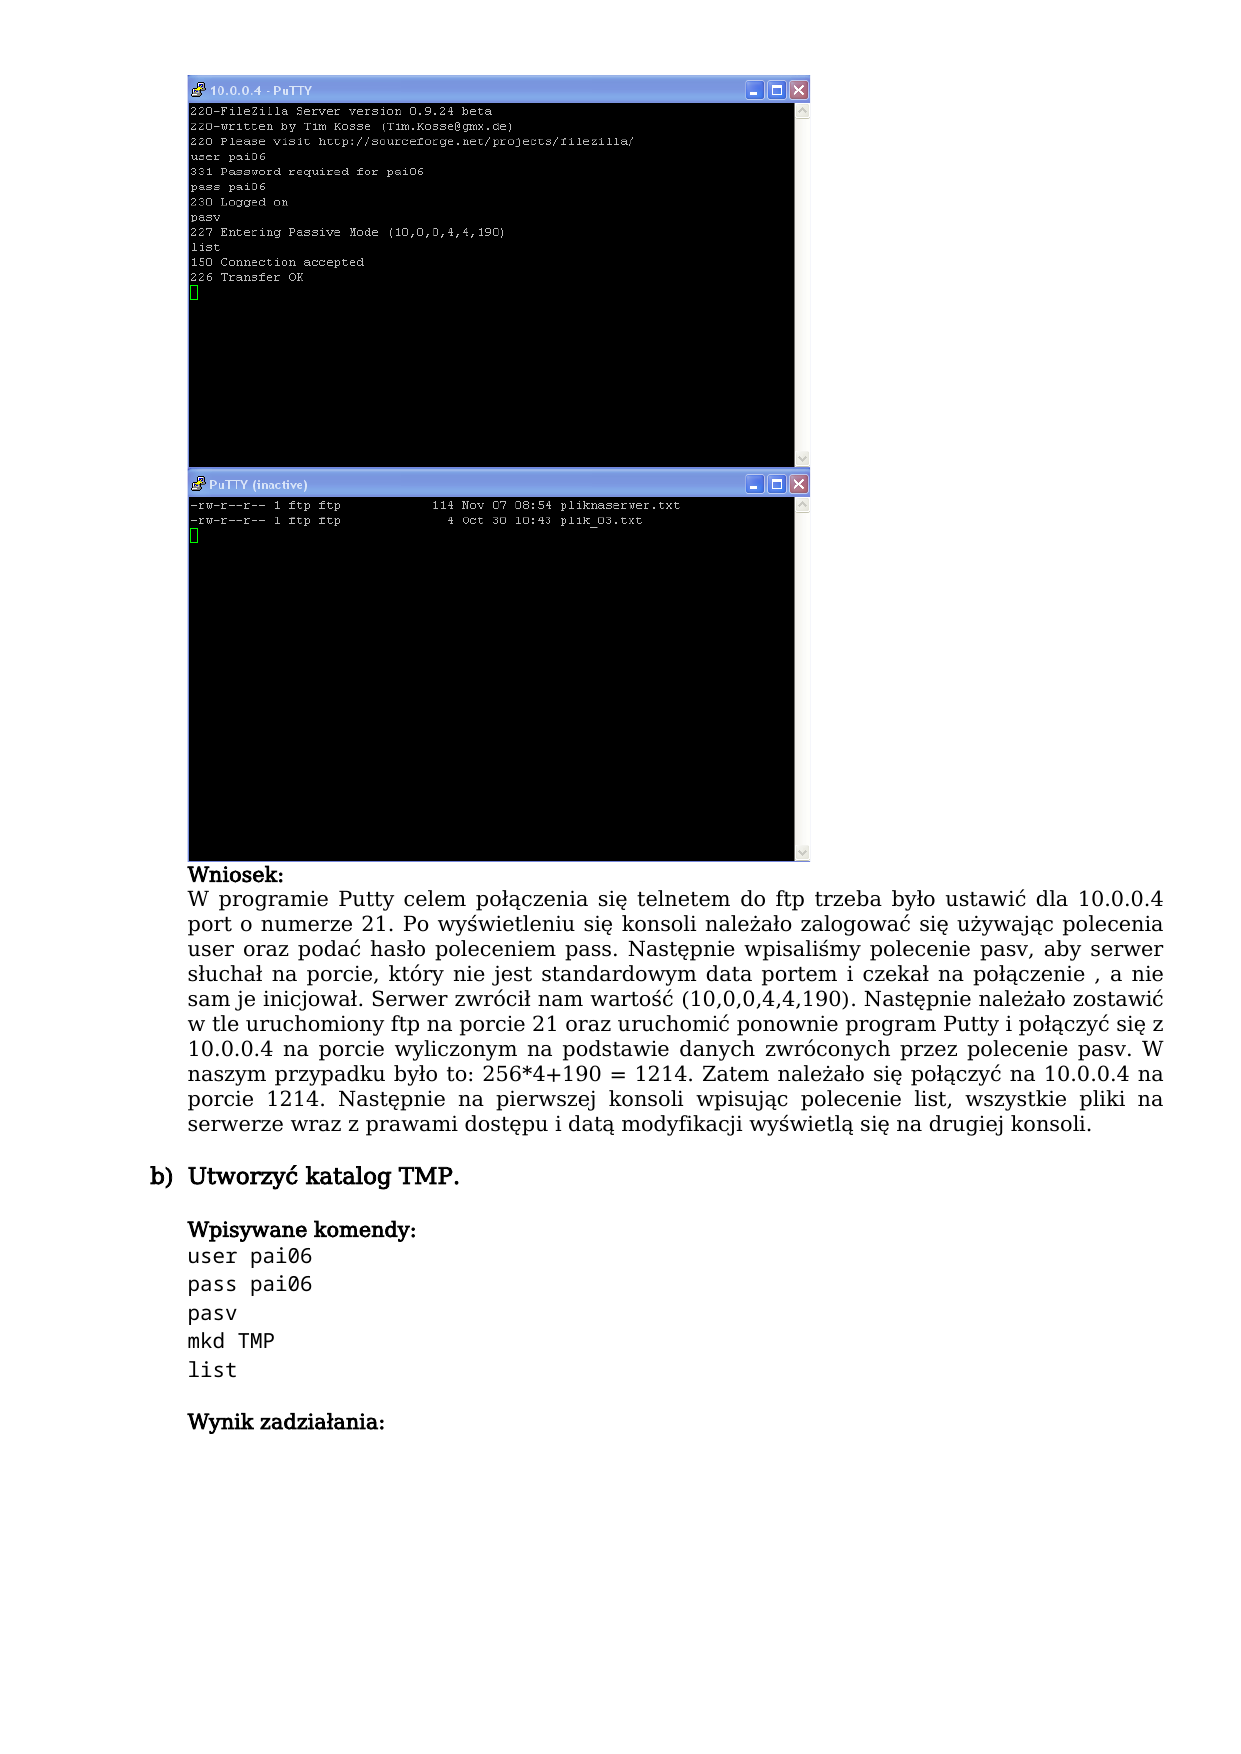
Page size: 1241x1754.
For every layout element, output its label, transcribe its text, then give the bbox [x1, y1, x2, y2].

text Wynik zadziałania: [187, 1408, 1165, 1433]
text W programie Putty celem połączenia się telnetem do ftp trzeba było ustawić dla 10.0.0.4 port o numerze 21. Po wyświetleniu się konsoli należało zalogować się używając polecenia user oraz podać hasło poleceniem pass. Następnie wpisaliśmy polecenie pasv, aby serwer słuchał na porcie, który nie jest standardowym data portem i czekał na połączenie , a nie sam je inicjował. Serwer zwrócił nam wartość (10,0,0,4,4,190). Następnie należało zostawić w tle uruchomiony ftp na porcie 21 oraz uruchomić ponownie program Putty i połączyć się z 10.0.0.4 na porcie wyliczonym na podstawie danych zwróconych przez polecenie pasv. W naszym przypadku było to: 256*4+190 = 1214. Zatem należało się połączyć na 10.0.0.4 na porcie 1214. Następnie na pierwszej konsoli wpisując polecenie list, wszystkie pliki na serwerze wraz z prawami dostępu i datą modyfikacji wyświetlą się na drugiej konsoli. [187, 886, 1165, 1136]
text pass pai06 [187, 1269, 1165, 1298]
text Wniosek: [187, 861, 1165, 886]
text list [187, 1355, 1165, 1383]
list Utworzyć katalog TMP. [150, 1161, 1165, 1189]
picture [187, 75, 811, 862]
text mkd TMP [187, 1326, 1165, 1355]
text pasv [187, 1298, 1165, 1326]
text user pai06 [187, 1241, 1165, 1269]
text Wpisywane komendy: [187, 1216, 1165, 1241]
